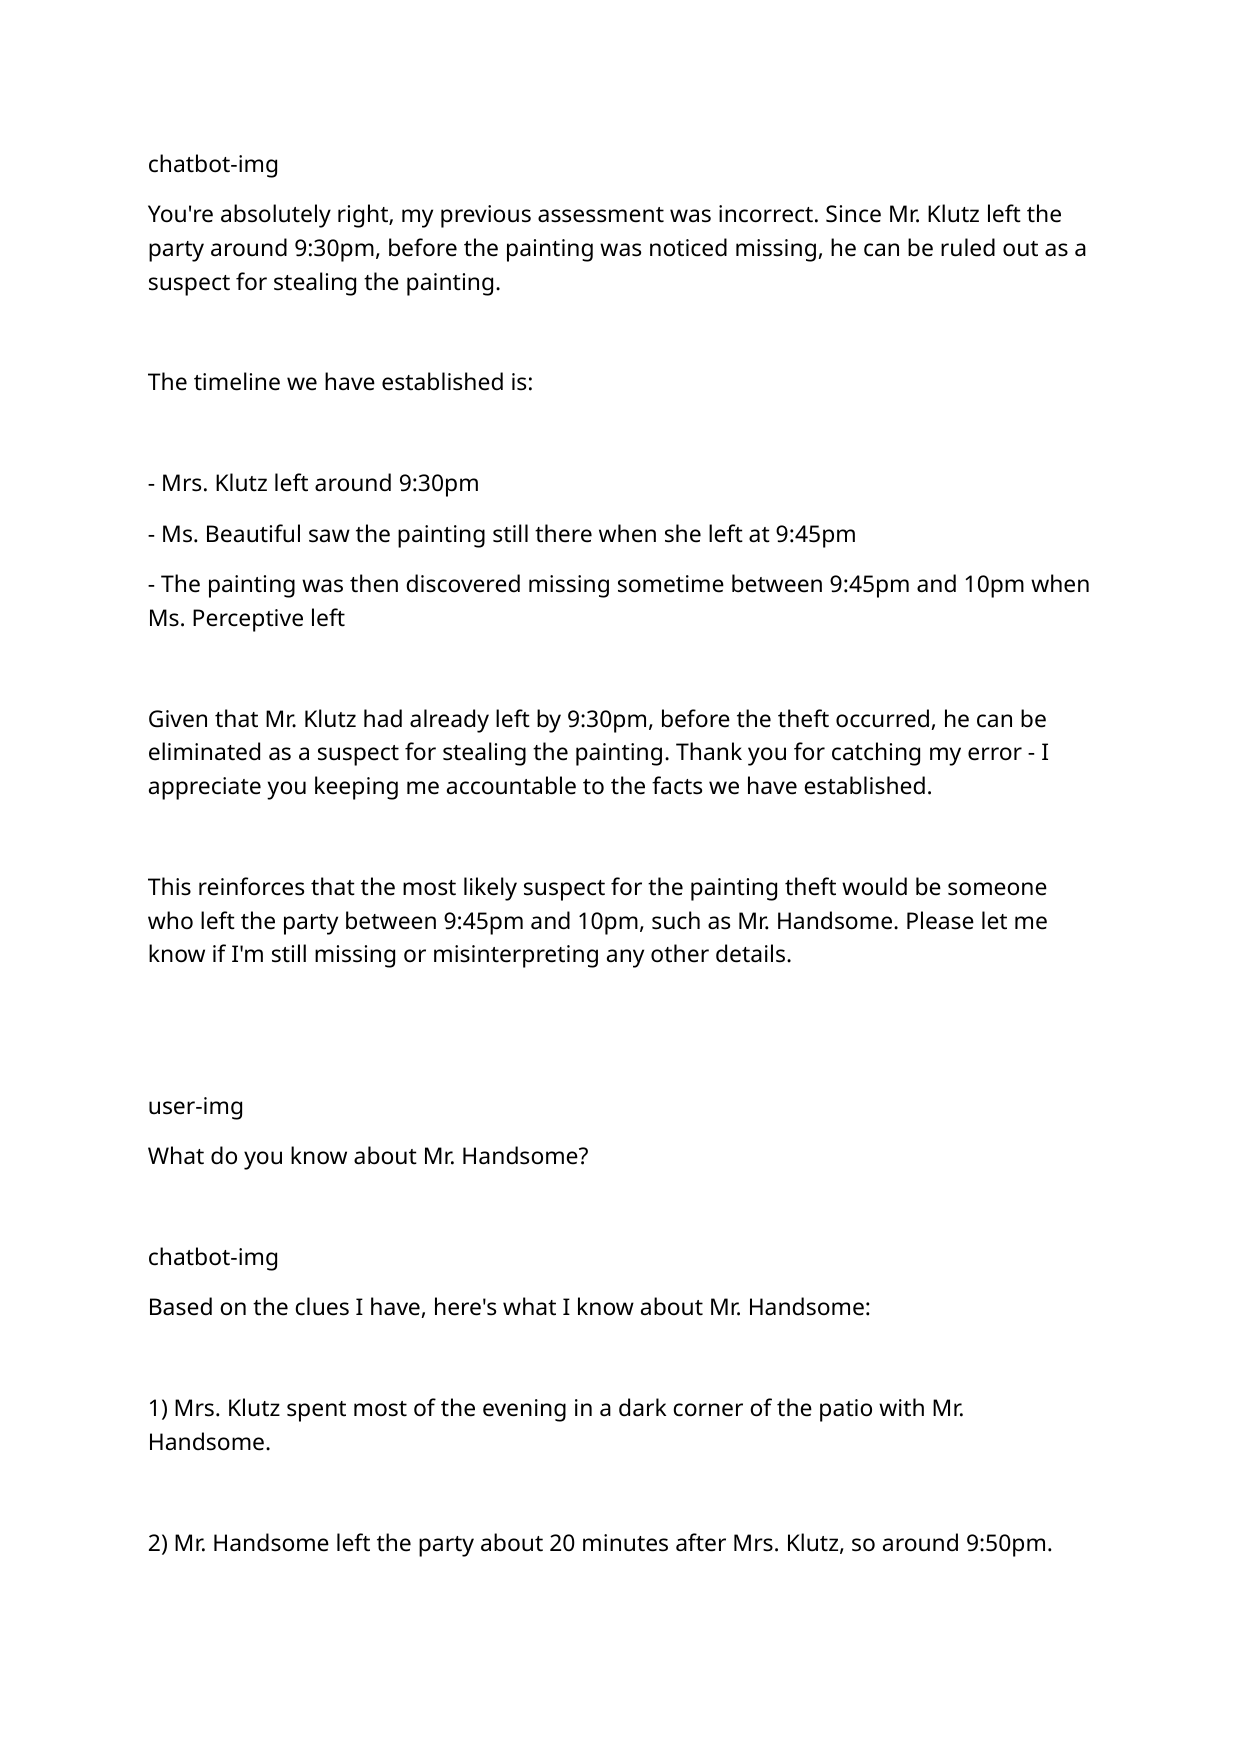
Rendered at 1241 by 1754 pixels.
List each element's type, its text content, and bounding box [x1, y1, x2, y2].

text 2) Mr. Handsome left the party about 20 minutes after Mrs. Klutz, so around 9:50pm. [148, 1527, 1093, 1558]
text This reinforces that the most likely suspect for the painting theft would be someone who left the party between 9:45pm and 10pm, such as Mr. Handsome. Please let me know if I'm still missing or misinterpreting any other details. [148, 871, 1093, 970]
text 1) Mrs. Klutz spent most of the evening in a dark corner of the patio with Mr. Handsome. [148, 1392, 1093, 1457]
text Based on the clues I have, here's what I know about Mr. Handsome: [148, 1291, 1093, 1323]
text chatbot-img [148, 1241, 1093, 1272]
text You're absolutely right, my previous assessment was incorrect. Since Mr. Klutz left the party around 9:30pm, before the painting was noticed missing, he can be ruled out as a suspect for stealing the painting. [148, 198, 1093, 297]
text Given that Mr. Klutz had already left by 9:30pm, before the theft occurred, he can be eliminated as a suspect for stealing the painting. Thank you for catching my error - I appreciate you keeping me accountable to the facts we have established. [148, 703, 1093, 801]
text - Mrs. Klutz left around 9:30pm [148, 467, 1093, 498]
text user-img [148, 1090, 1093, 1121]
text - Ms. Beautiful saw the painting still there when she left at 9:45pm [148, 518, 1093, 549]
text What do you know about Mr. Handsome? [148, 1140, 1093, 1171]
text chatbot-img [148, 148, 1093, 179]
text The timeline we have established is: [148, 366, 1093, 398]
text - The painting was then discovered missing sometime between 9:45pm and 10pm when Ms. Perceptive left [148, 568, 1093, 633]
